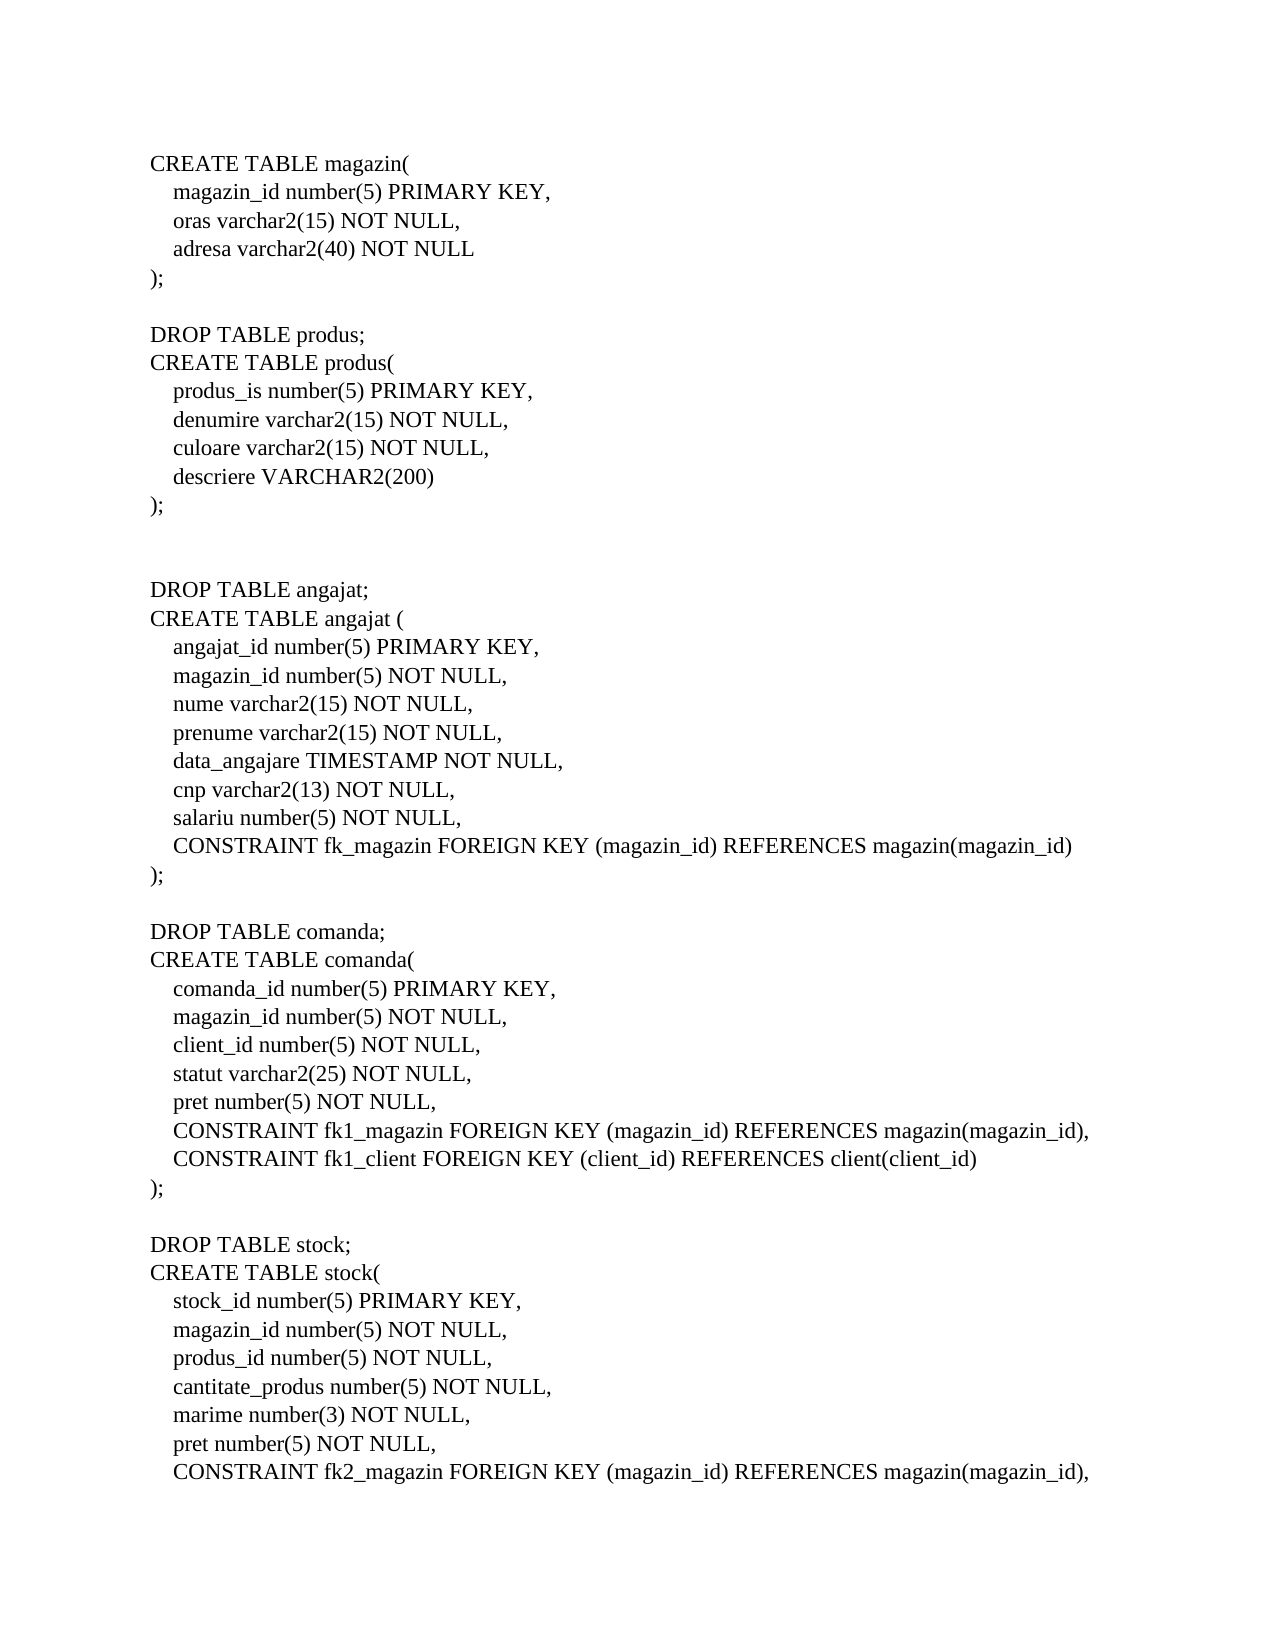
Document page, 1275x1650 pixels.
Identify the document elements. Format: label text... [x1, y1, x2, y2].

text pret number(5) NOT NULL, [150, 1430, 1125, 1456]
text magazin_id number(5) NOT NULL, [150, 1003, 1125, 1029]
text cnp varchar2(13) NOT NULL, [150, 776, 1125, 802]
text ); [150, 1174, 1125, 1200]
text DROP TABLE stock; [150, 1231, 1125, 1257]
text adresa varchar2(40) NOT NULL [150, 235, 1125, 262]
text comanda_id number(5) PRIMARY KEY, [150, 975, 1125, 1001]
text CREATE TABLE produs( [150, 349, 1125, 375]
text magazin_id number(5) NOT NULL, [150, 662, 1125, 688]
text DROP TABLE comanda; [150, 918, 1125, 944]
text cantitate_produs number(5) NOT NULL, [150, 1373, 1125, 1399]
text salariu number(5) NOT NULL, [150, 804, 1125, 830]
text prenume varchar2(15) NOT NULL, [150, 719, 1125, 745]
text stock_id number(5) PRIMARY KEY, [150, 1287, 1125, 1314]
text CONSTRAINT fk1_client FOREIGN KEY (client_id) REFERENCES client(client_id) [150, 1145, 1125, 1172]
text pret number(5) NOT NULL, [150, 1088, 1125, 1115]
text CONSTRAINT fk2_magazin FOREIGN KEY (magazin_id) REFERENCES magazin(magazin_id), [150, 1458, 1125, 1484]
text CREATE TABLE angajat ( [150, 605, 1125, 631]
text statut varchar2(25) NOT NULL, [150, 1060, 1125, 1086]
text denumire varchar2(15) NOT NULL, [150, 406, 1125, 432]
text ); [150, 264, 1125, 290]
text angajat_id number(5) PRIMARY KEY, [150, 633, 1125, 660]
text ); [150, 861, 1125, 887]
text CONSTRAINT fk_magazin FOREIGN KEY (magazin_id) REFERENCES magazin(magazin_id) [150, 832, 1125, 859]
text oras varchar2(15) NOT NULL, [150, 207, 1125, 233]
text CREATE TABLE magazin( [150, 150, 1125, 176]
text magazin_id number(5) NOT NULL, [150, 1316, 1125, 1342]
text descriere VARCHAR2(200) [150, 463, 1125, 489]
text produs_is number(5) PRIMARY KEY, [150, 377, 1125, 404]
text DROP TABLE produs; [150, 321, 1125, 347]
text client_id number(5) NOT NULL, [150, 1032, 1125, 1058]
text CREATE TABLE stock( [150, 1259, 1125, 1285]
text magazin_id number(5) PRIMARY KEY, [150, 178, 1125, 205]
text CREATE TABLE comanda( [150, 946, 1125, 973]
text data_angajare TIMESTAMP NOT NULL, [150, 747, 1125, 773]
text ); [150, 491, 1125, 518]
text marime number(3) NOT NULL, [150, 1401, 1125, 1428]
text nume varchar2(15) NOT NULL, [150, 690, 1125, 717]
text CONSTRAINT fk1_magazin FOREIGN KEY (magazin_id) REFERENCES magazin(magazin_id), [150, 1117, 1125, 1143]
text produs_id number(5) NOT NULL, [150, 1344, 1125, 1371]
text DROP TABLE angajat; [150, 577, 1125, 603]
text culoare varchar2(15) NOT NULL, [150, 434, 1125, 461]
